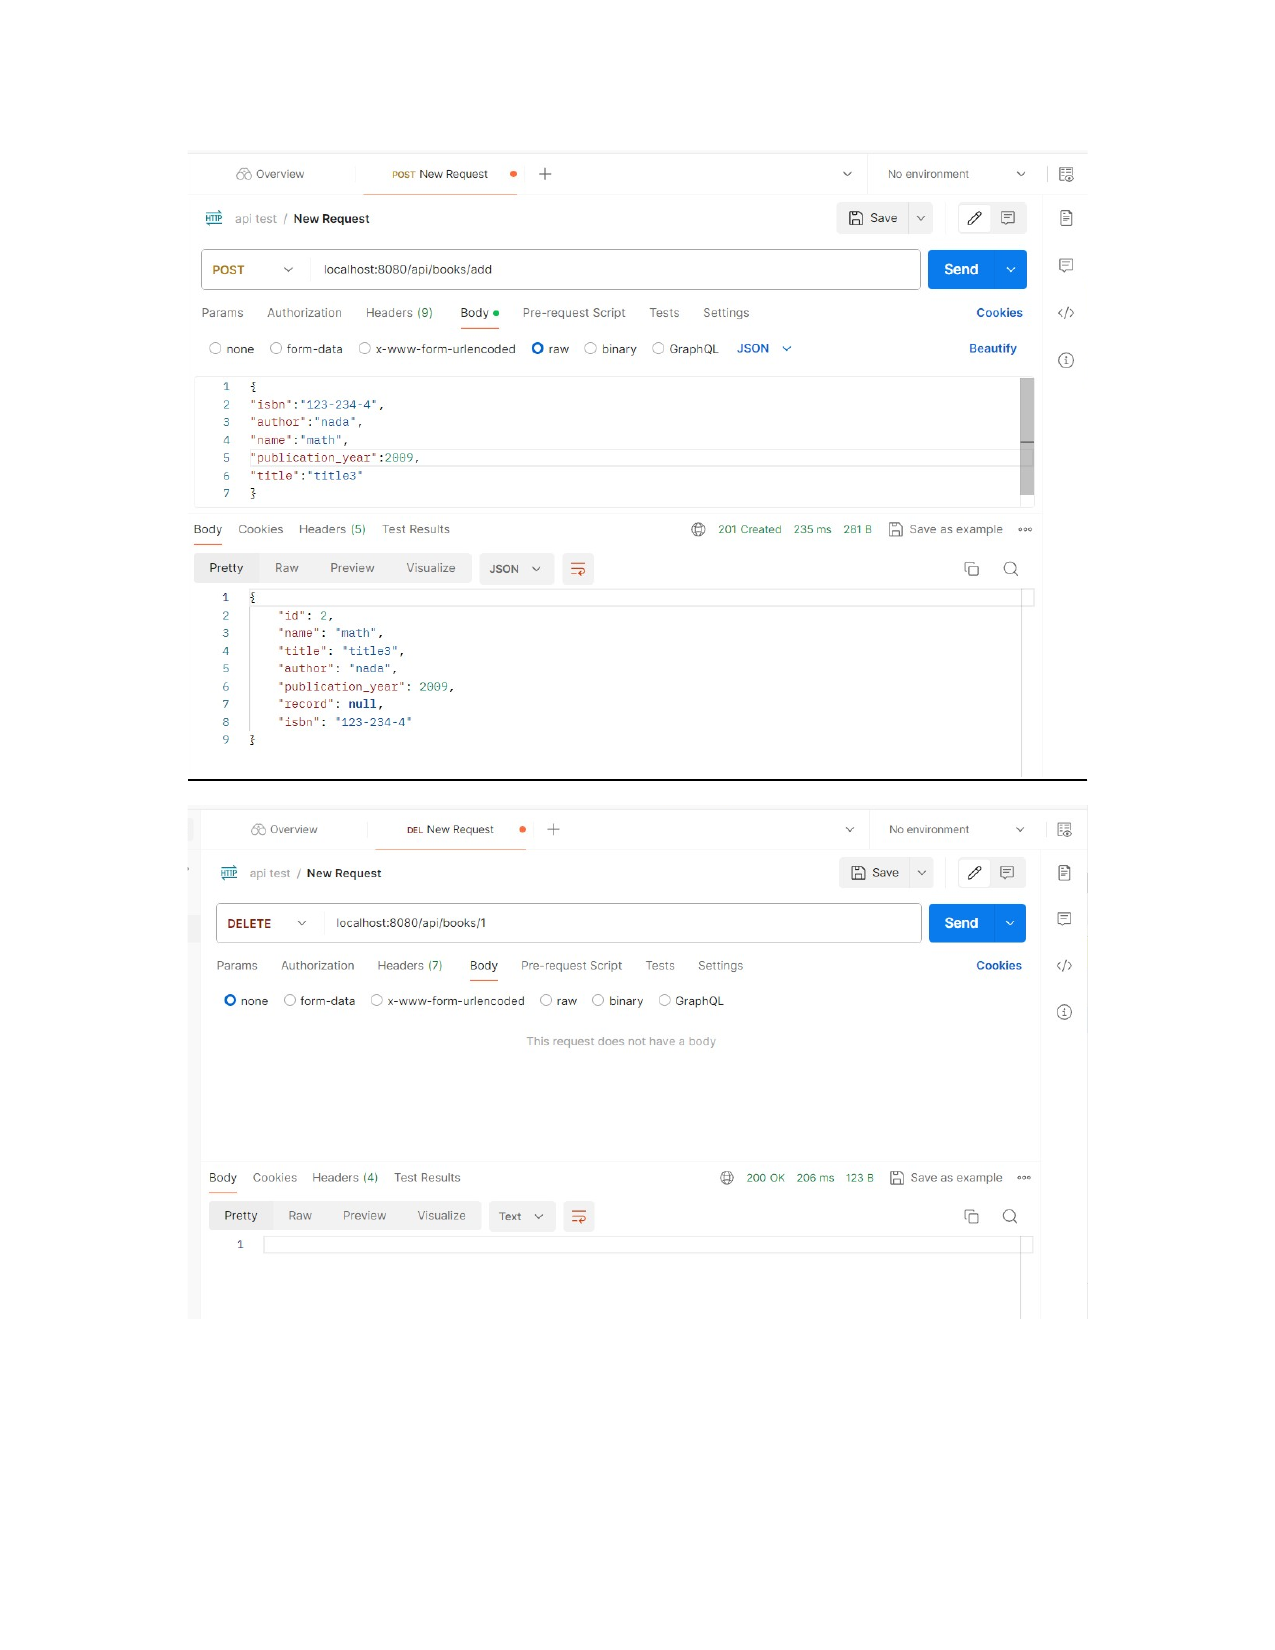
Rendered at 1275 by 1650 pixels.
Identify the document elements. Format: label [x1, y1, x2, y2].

picture [187, 150, 1088, 777]
picture [187, 805, 1088, 1319]
